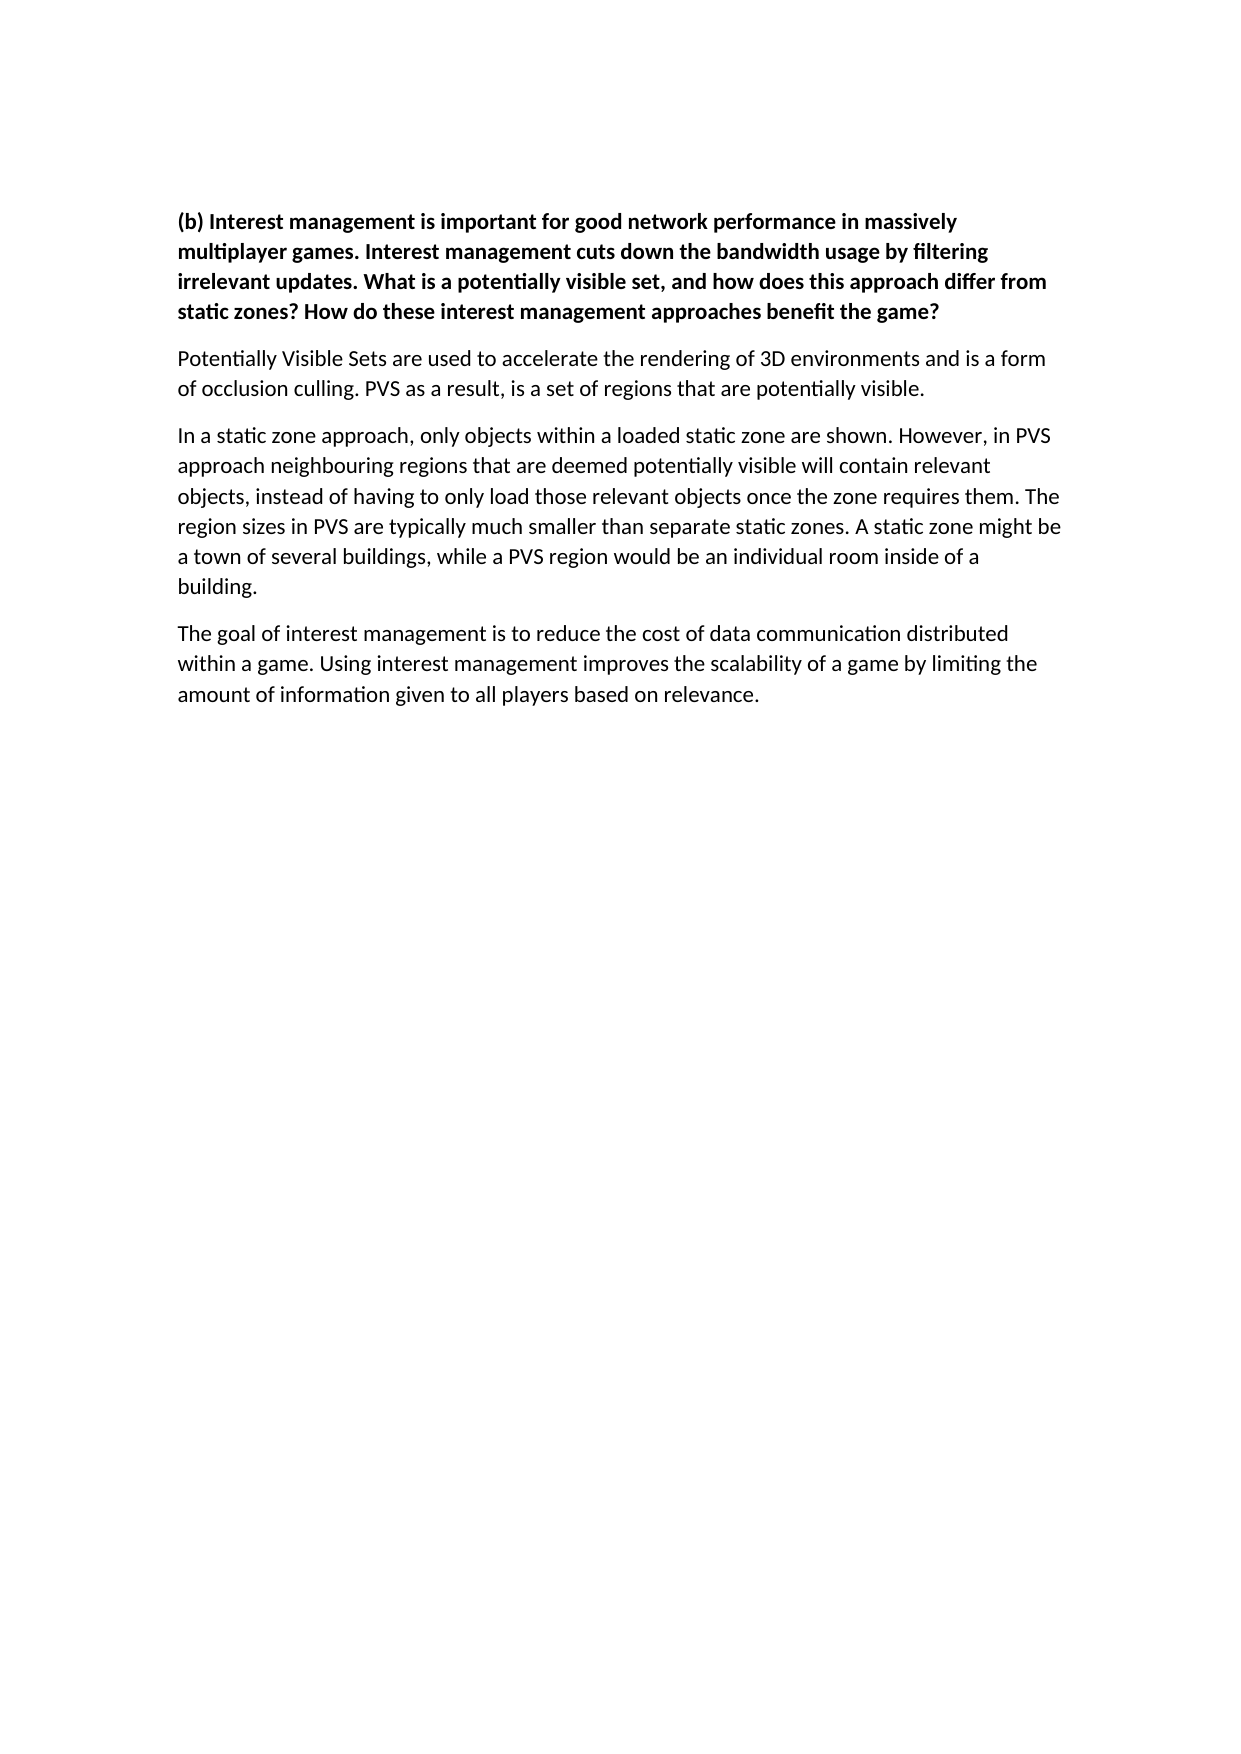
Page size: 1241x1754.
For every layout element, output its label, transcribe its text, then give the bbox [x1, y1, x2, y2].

text (b) Interest management is important for good network performance in massively multiplayer games. Interest management cuts down the bandwidth usage by filtering irrelevant updates. What is a potentially visible set, and how does this approach differ from static zones? How do these interest management approaches benefit the game? [177, 207, 1063, 325]
text Potentially Visible Sets are used to accelerate the rendering of 3D environments and is a form of occlusion culling. PVS as a result, is a set of regions that are potentially visible. [177, 344, 1063, 402]
text In a static zone approach, only objects within a loaded static zone are shown. However, in PVS approach neighbouring regions that are deemed potentially visible will contain relevant objects, instead of having to only load those relevant objects once the zone requires them. The region sizes in PVS are typically much smaller than separate static zones. A static zone might be a town of several buildings, while a PVS region would be an individual room inside of a building. [177, 421, 1063, 600]
text The goal of interest management is to reduce the cost of data communication distributed within a game. Using interest management improves the scalability of a game by limiting the amount of information given to all players based on relevance. [177, 619, 1063, 708]
